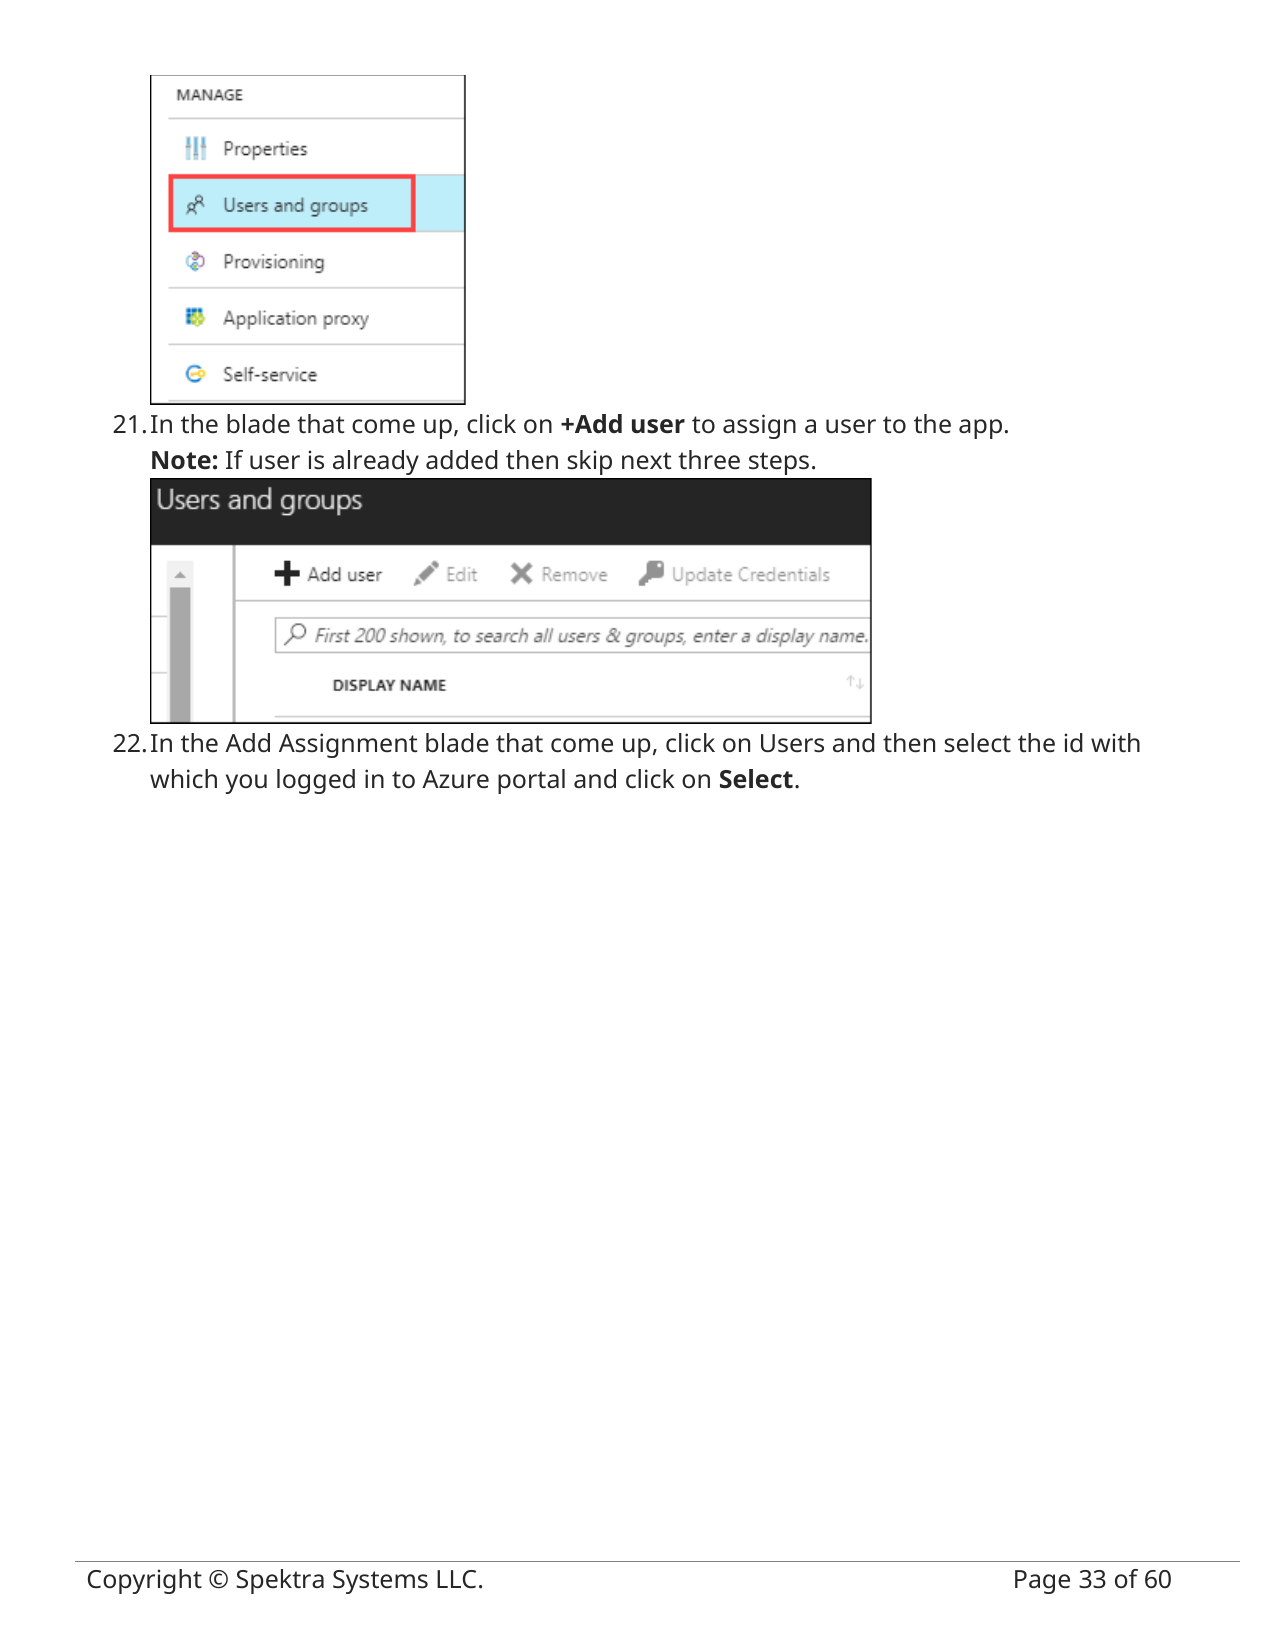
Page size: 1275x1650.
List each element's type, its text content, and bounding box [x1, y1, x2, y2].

list In the Add Assignment blade that come up, click on Users and then select the id with which you logged in to Azure portal and click on Select. [112, 726, 1200, 796]
picture [150, 478, 872, 724]
list In the blade that come up, click on +Add user to assign a user to the app. [112, 407, 1200, 441]
list Note: If user is already added then skip next three steps. [150, 443, 1200, 477]
picture [150, 75, 466, 405]
